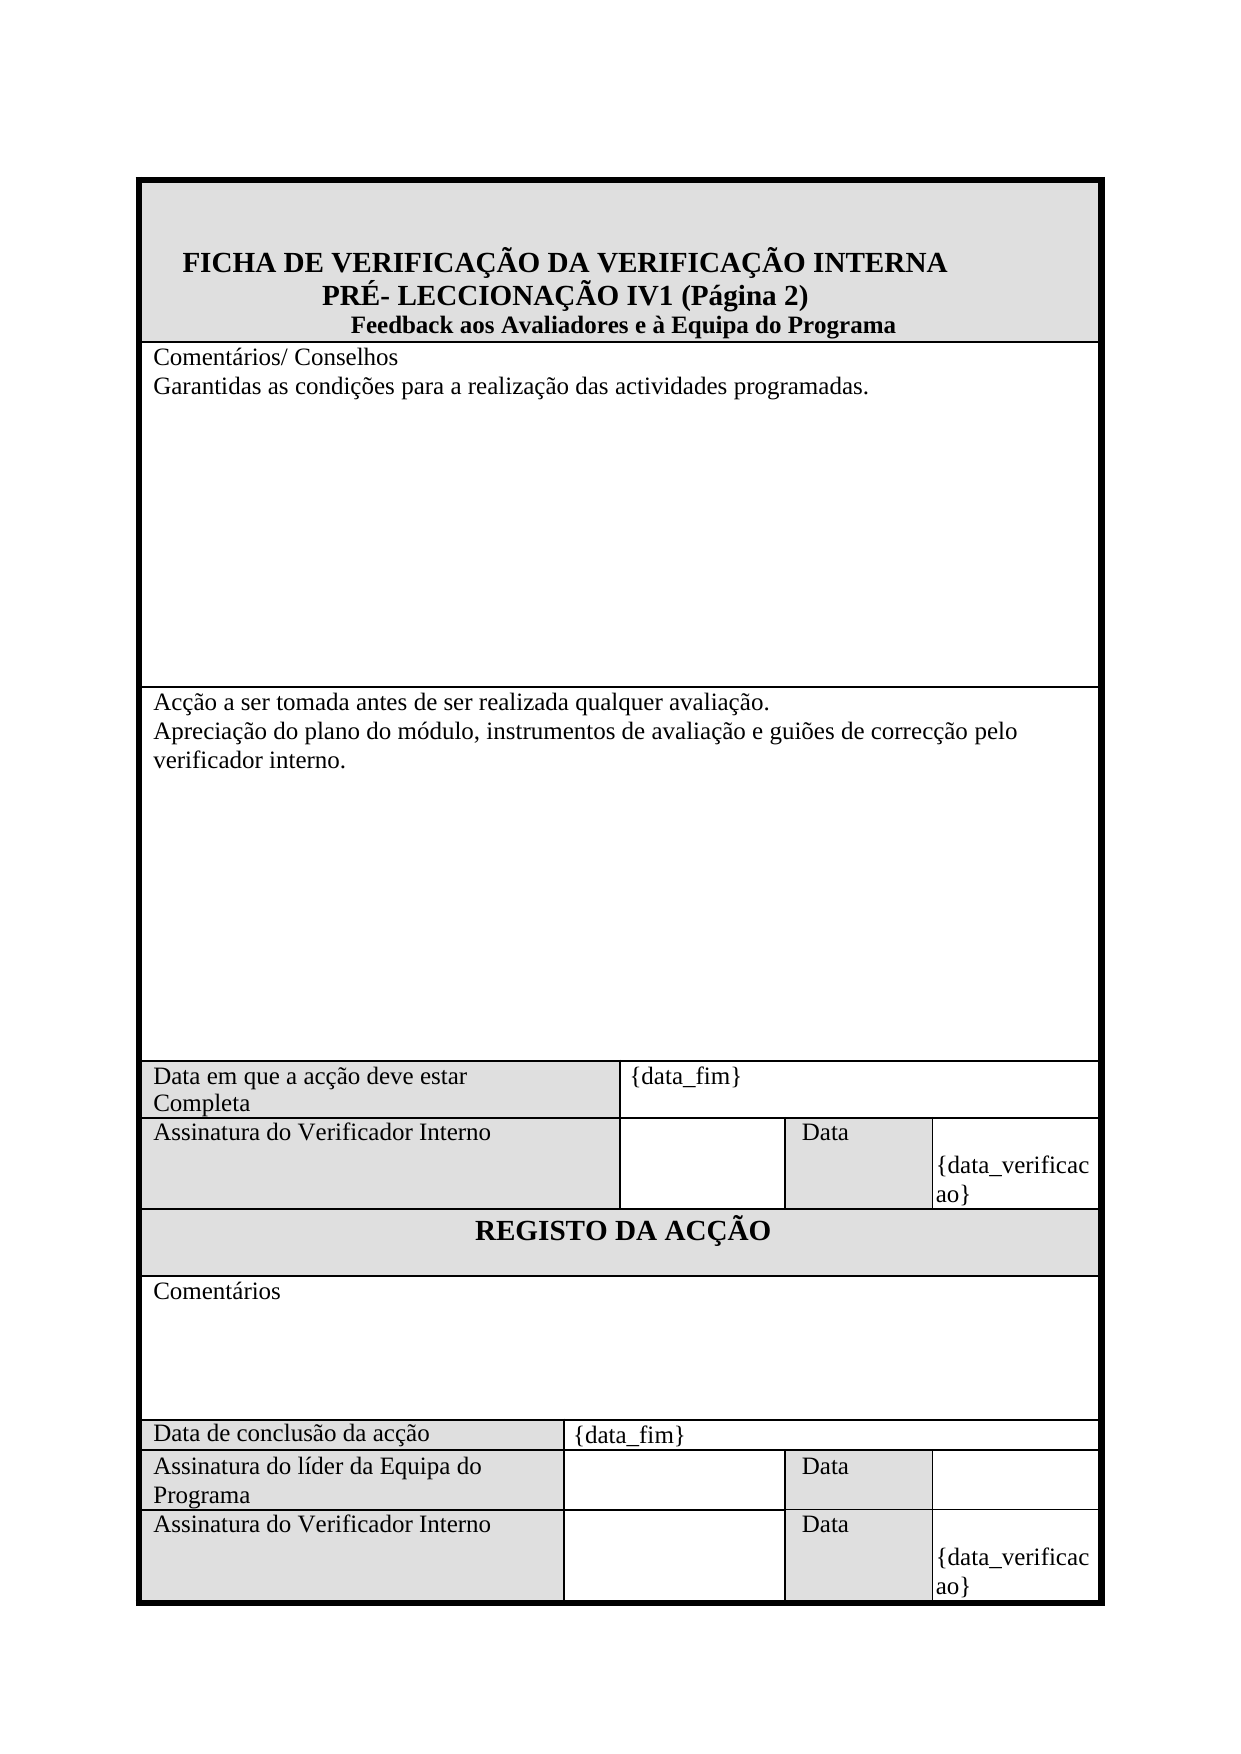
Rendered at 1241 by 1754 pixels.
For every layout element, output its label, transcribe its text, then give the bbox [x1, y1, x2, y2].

table_cell {data_verificacao} [933, 1510, 1098, 1600]
table_cell Acção a ser tomada antes de ser realizada qualquer avaliação. Apreciação do plano do módulo, instrumentos de avaliação e guiões de correcção pelo verificador interno. [142, 688, 1098, 1059]
table_cell Data em que a acção deve estar Completa [142, 1062, 619, 1117]
table_cell [565, 1451, 784, 1509]
table_cell Data [786, 1510, 932, 1600]
table_cell Comentários/ Conselhos Garantidas as condições para a realização das actividades programadas. [142, 343, 1098, 686]
table_cell Assinatura do Verificador Interno [142, 1511, 563, 1600]
table_cell {data_fim} [621, 1062, 1098, 1117]
table_cell REGISTO DA ACÇÃO [142, 1210, 1098, 1275]
table_cell Data [786, 1119, 932, 1208]
table_cell Assinatura do Verificador Interno [142, 1119, 619, 1208]
table_cell Data [786, 1451, 932, 1509]
table_cell Feedback aos Avaliadores e à Equipa do Programa [142, 312, 1098, 341]
table_cell Data de conclusão da acção [142, 1421, 563, 1449]
table_cell Comentários [142, 1277, 1098, 1418]
table_cell [621, 1119, 784, 1208]
table_cell [565, 1511, 784, 1600]
table_cell [933, 1451, 1098, 1509]
table_cell {data_verificacao} [933, 1119, 1098, 1208]
table_cell {data_fim} [565, 1421, 1098, 1449]
table_cell Assinatura do líder da Equipa do Programa [142, 1451, 563, 1509]
table_header FICHA DE VERIFICAÇÃO DA VERIFICAÇÃO INTERNA PRÉ- LECCIONAÇÃO IV1 (Página 2) [142, 183, 1098, 312]
